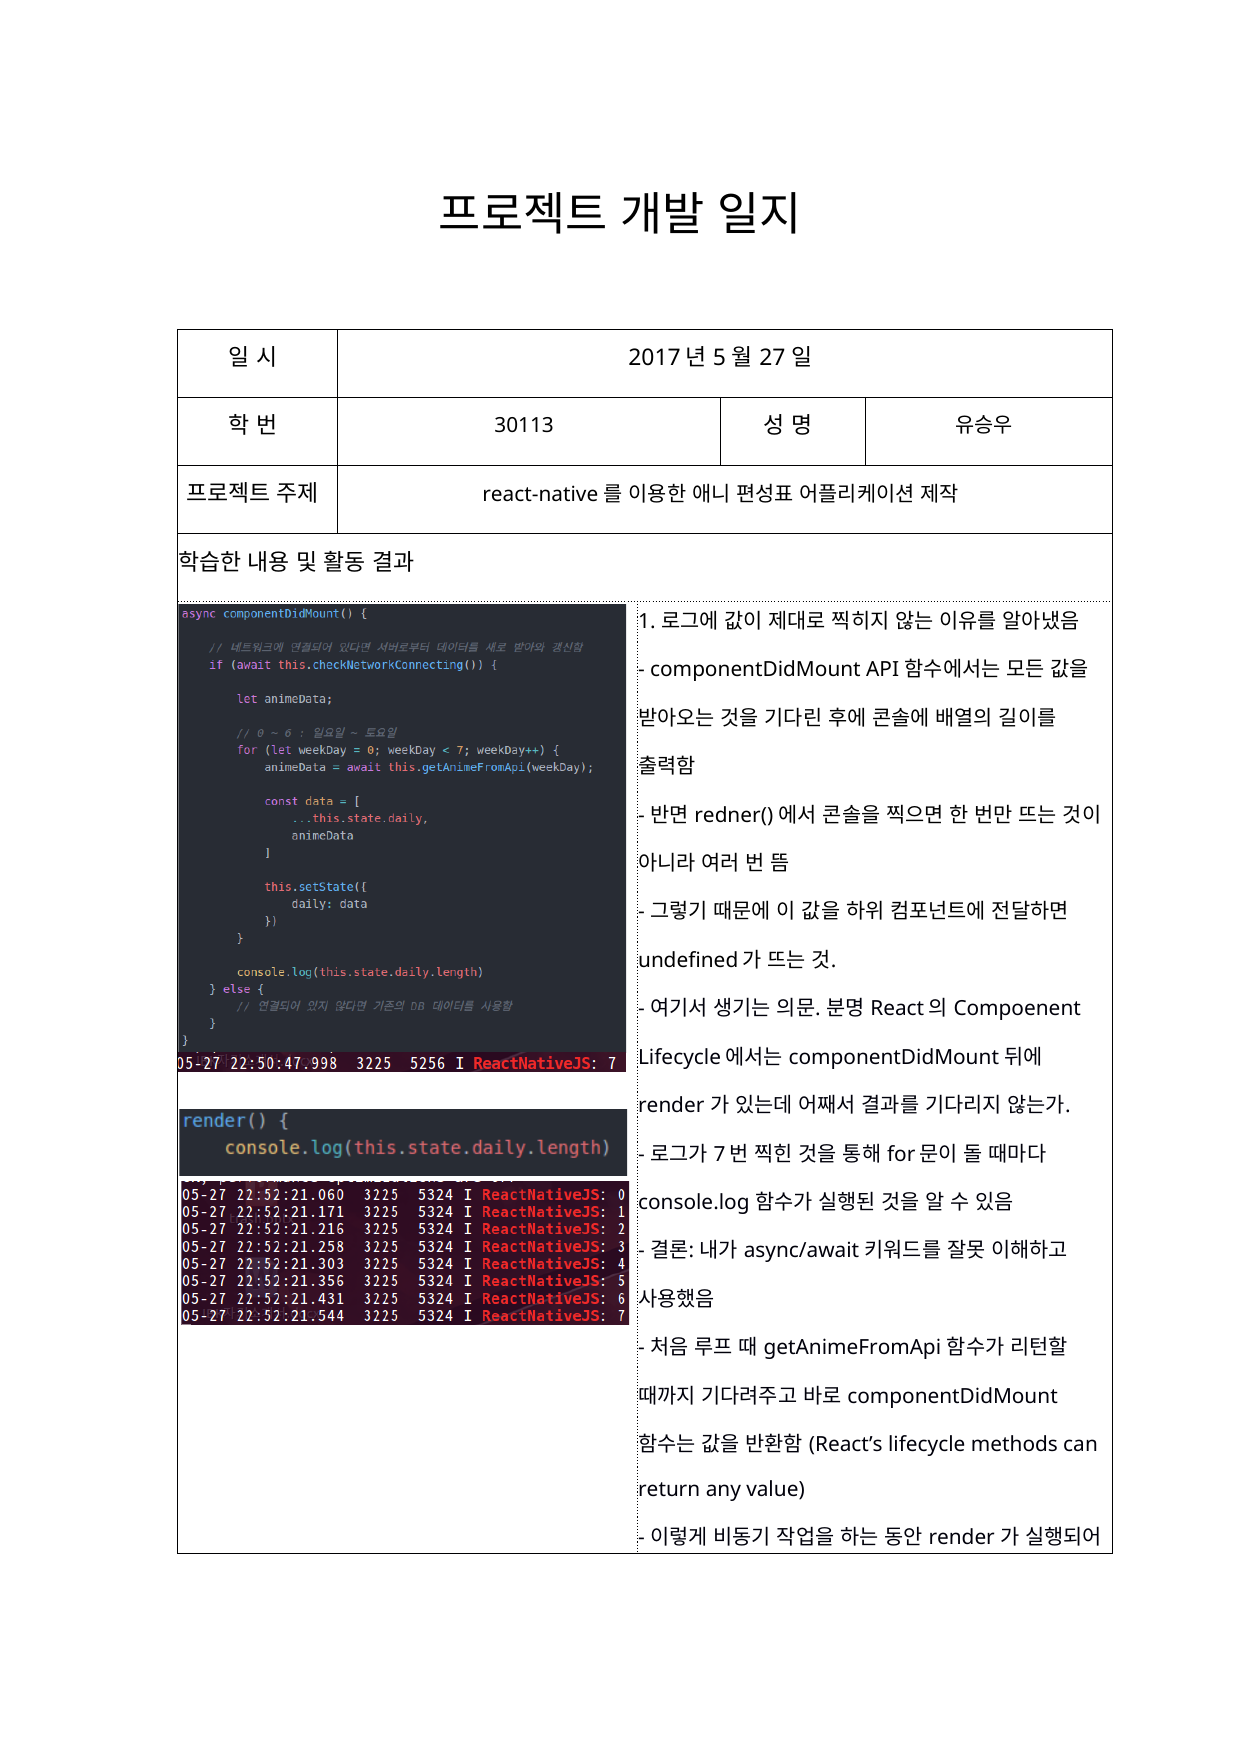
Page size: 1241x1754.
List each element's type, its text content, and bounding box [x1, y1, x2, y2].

picture [181, 1181, 630, 1325]
table_cell 성 명 [721, 398, 865, 465]
table_cell 프로젝트 주제 [178, 466, 337, 533]
picture [178, 604, 627, 1072]
table_cell 학 번 [178, 398, 337, 465]
text 프로젝트 개발 일지 [150, 177, 1090, 243]
table_header 2017년 5 월 27 일 [338, 330, 1112, 397]
table_cell react-native 를 이용한 애니 편성표 어플리케이션 제작 [338, 466, 1112, 533]
picture [179, 1109, 628, 1176]
table_cell 학습한 내용 및 활동 결과 [178, 534, 1112, 601]
table_cell [178, 601, 637, 1553]
table_cell 유승우 [866, 398, 1112, 465]
table_header 일 시 [178, 330, 337, 397]
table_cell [637, 601, 1112, 1553]
table_cell 30113 [338, 398, 720, 465]
